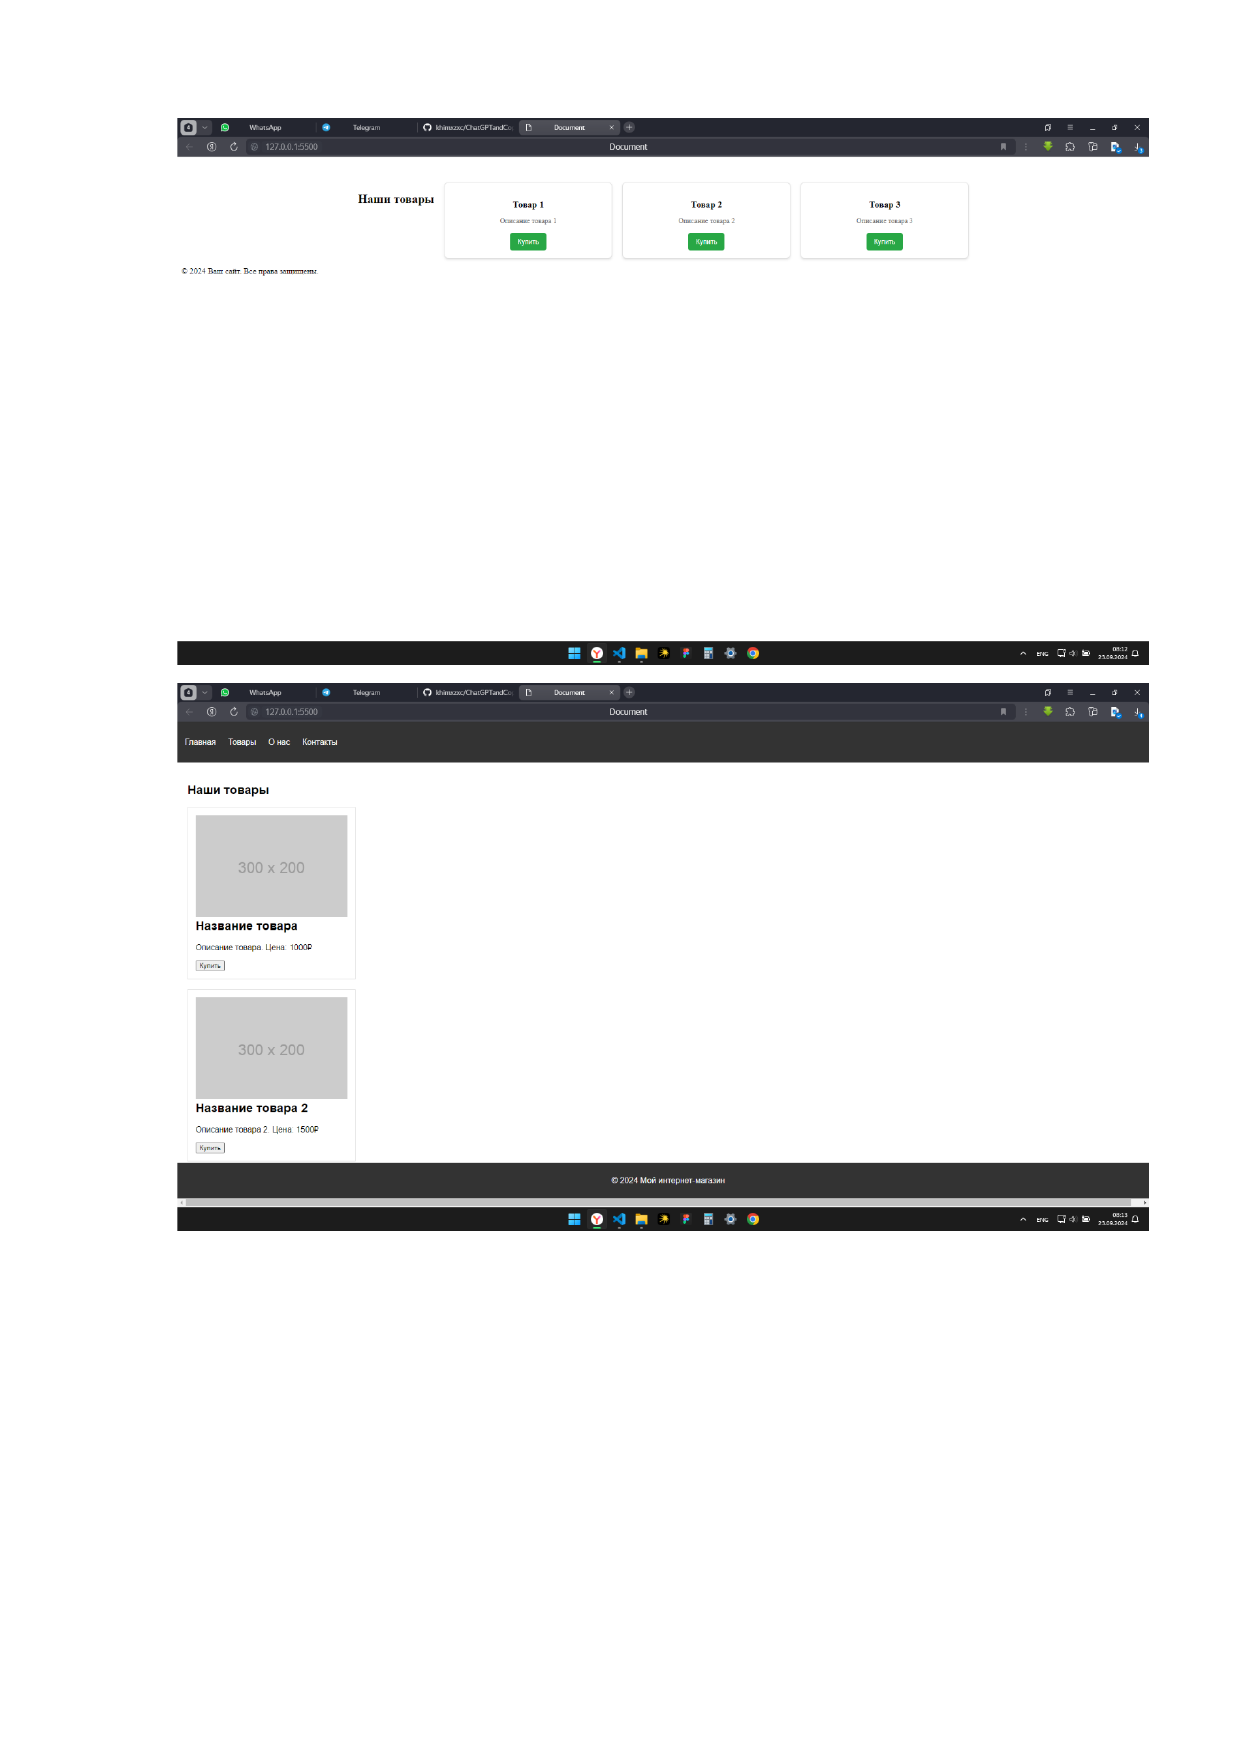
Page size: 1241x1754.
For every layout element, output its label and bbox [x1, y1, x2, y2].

picture [177, 118, 1149, 665]
picture [177, 683, 1149, 1231]
